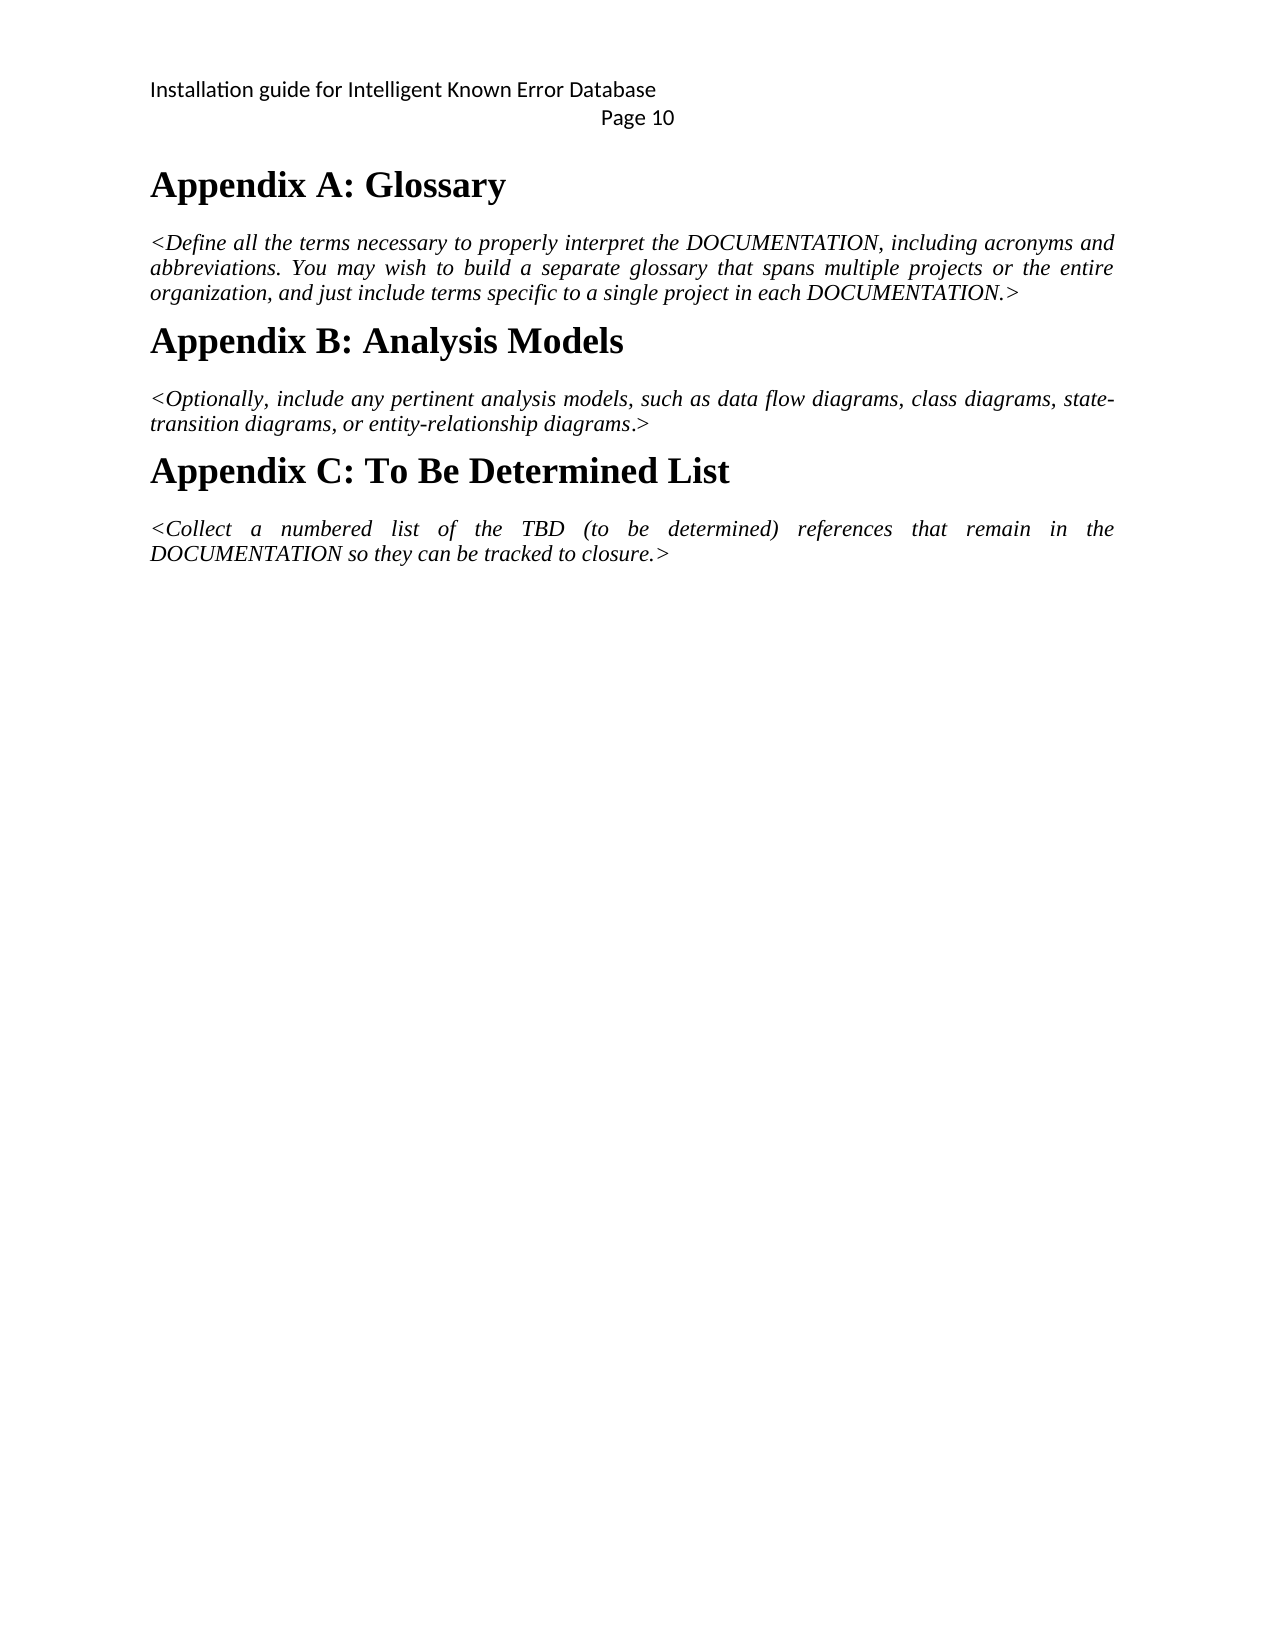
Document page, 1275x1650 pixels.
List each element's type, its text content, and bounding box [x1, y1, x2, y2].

text Appendix A: Glossary [150, 162, 1116, 206]
text <Define all the terms necessary to properly interpret the DOCUMENTATION, including acronyms and abbreviations. You may wish to build a separate glossary that spans multiple projects or the entire organization, and just include terms specific to a single project in each DOCUMENTATION.> [150, 231, 1116, 306]
text Appendix B: Analysis Models [150, 318, 1116, 361]
text Appendix C: To Be Determined List [150, 449, 1116, 492]
text <Collect a numbered list of the TBD (to be determined) references that remain in the DOCUMENTATION so they can be tracked to closure.> [150, 517, 1116, 567]
text <Optionally, include any pertinent analysis models, such as data flow diagrams, class diagrams, state-transition diagrams, or entity-relationship diagrams.> [150, 386, 1116, 436]
